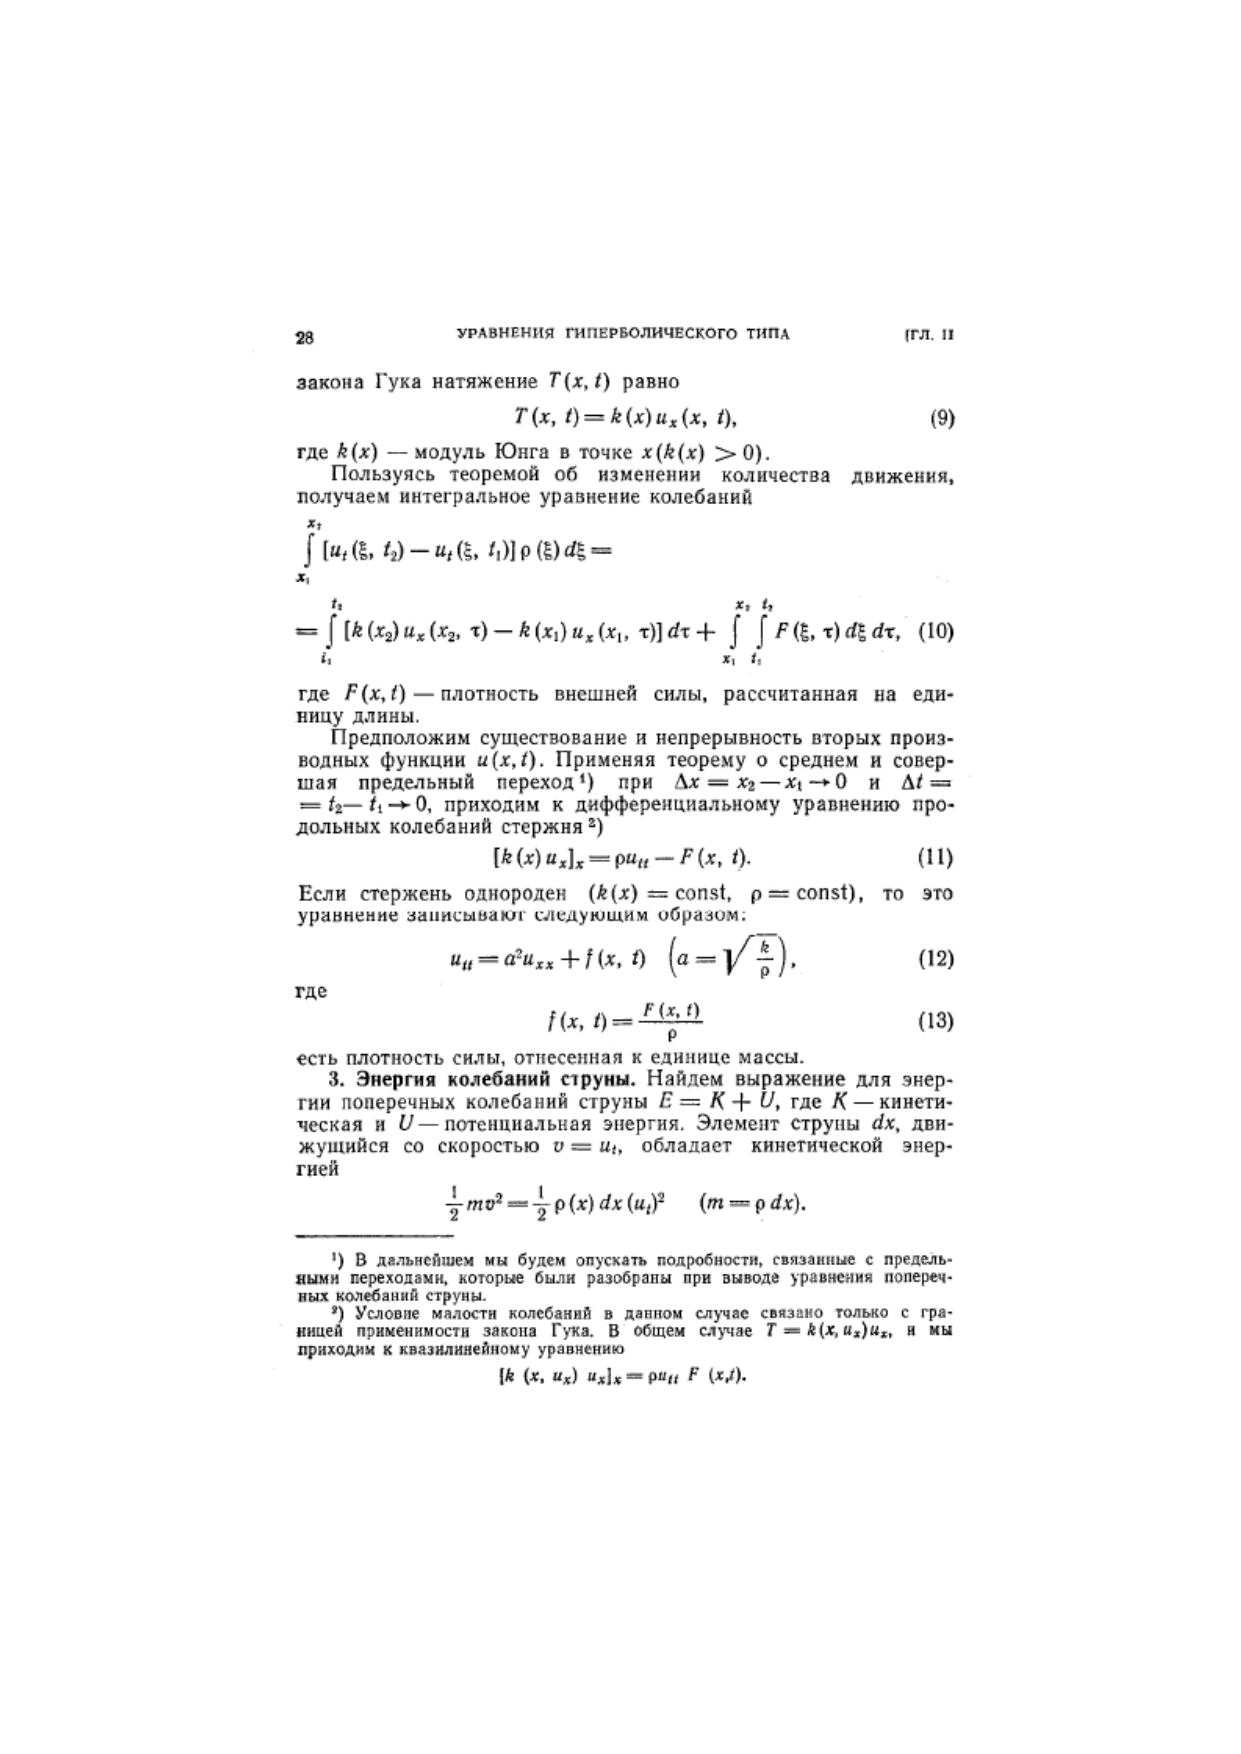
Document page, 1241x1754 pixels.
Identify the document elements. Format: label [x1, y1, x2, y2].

picture [220, 254, 1021, 1501]
